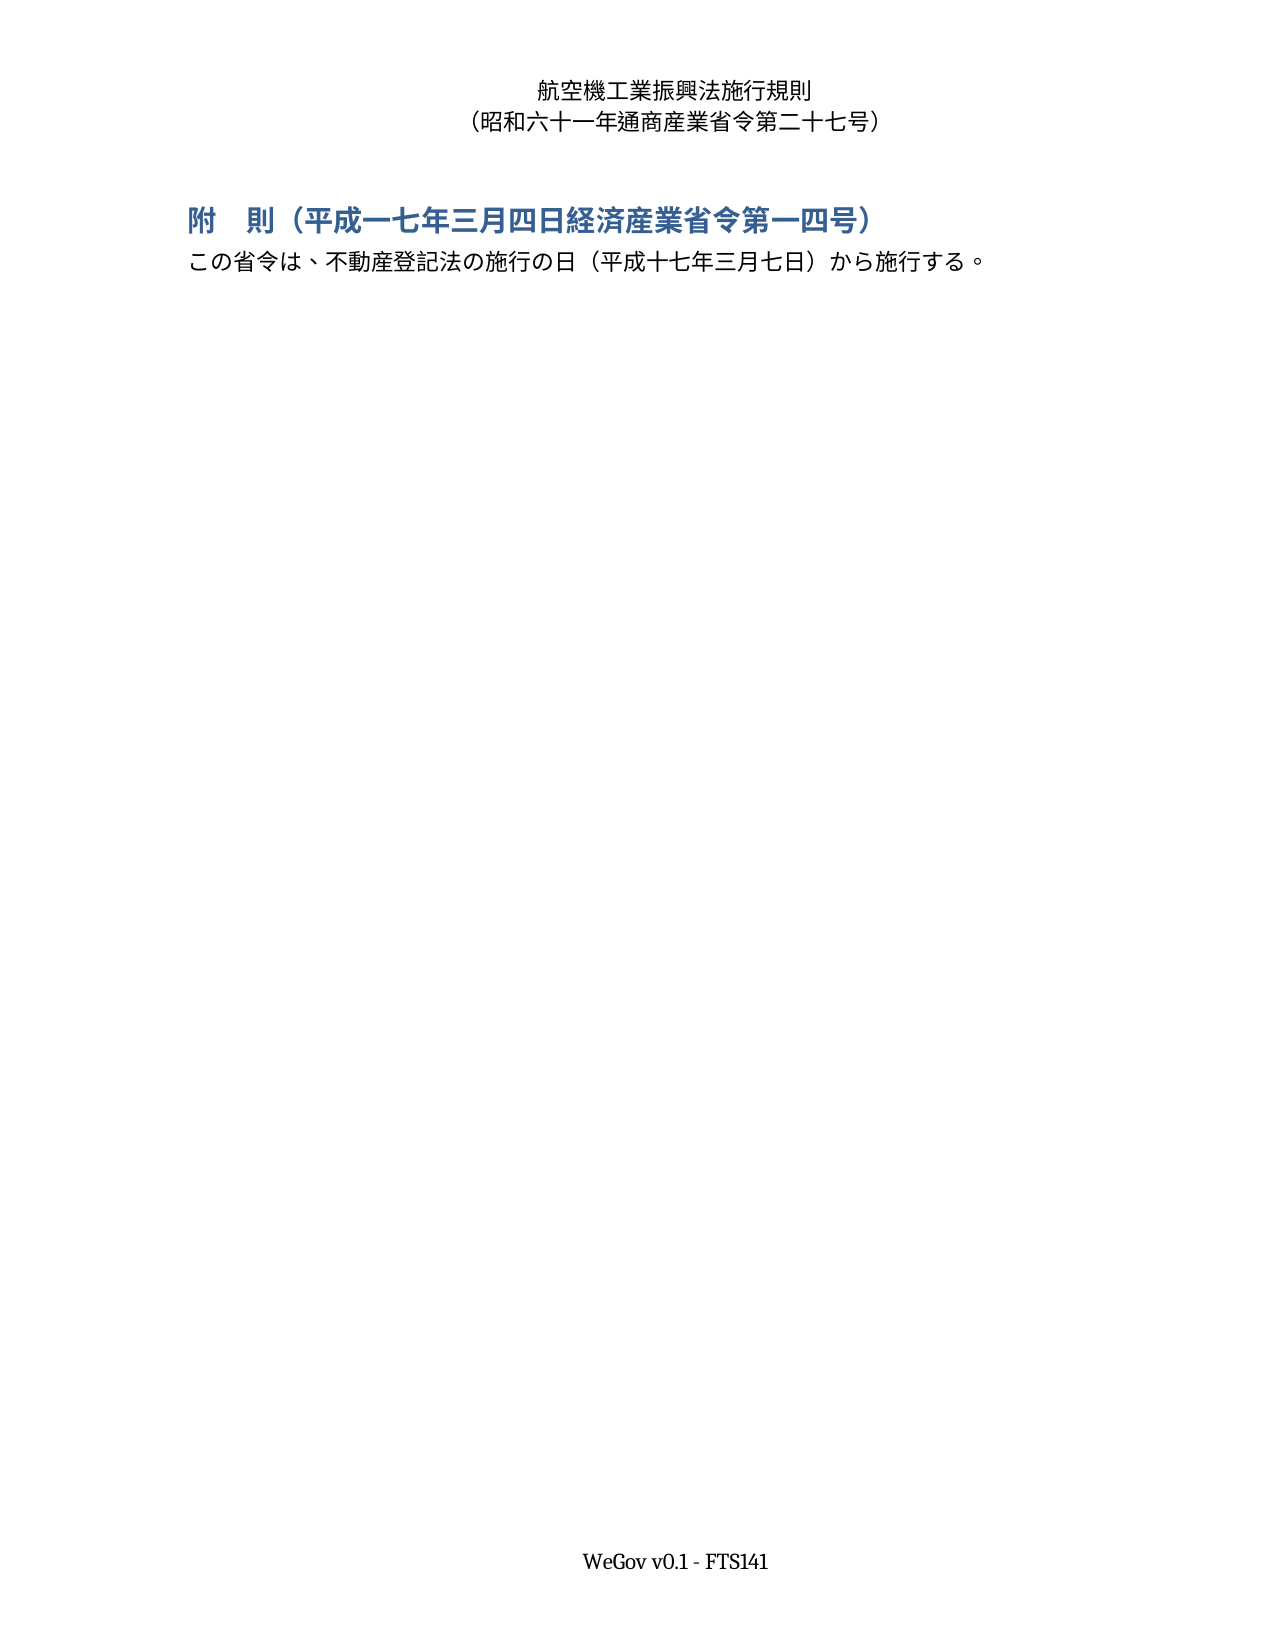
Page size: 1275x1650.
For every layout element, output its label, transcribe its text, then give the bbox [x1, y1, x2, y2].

text この省令は、不動産登記法の施行の日（平成十七年三月七日）から施行する。 [187, 246, 1087, 277]
subtitle 附 則（平成一七年三月四日経済産業省令第一四号） [187, 200, 1087, 240]
